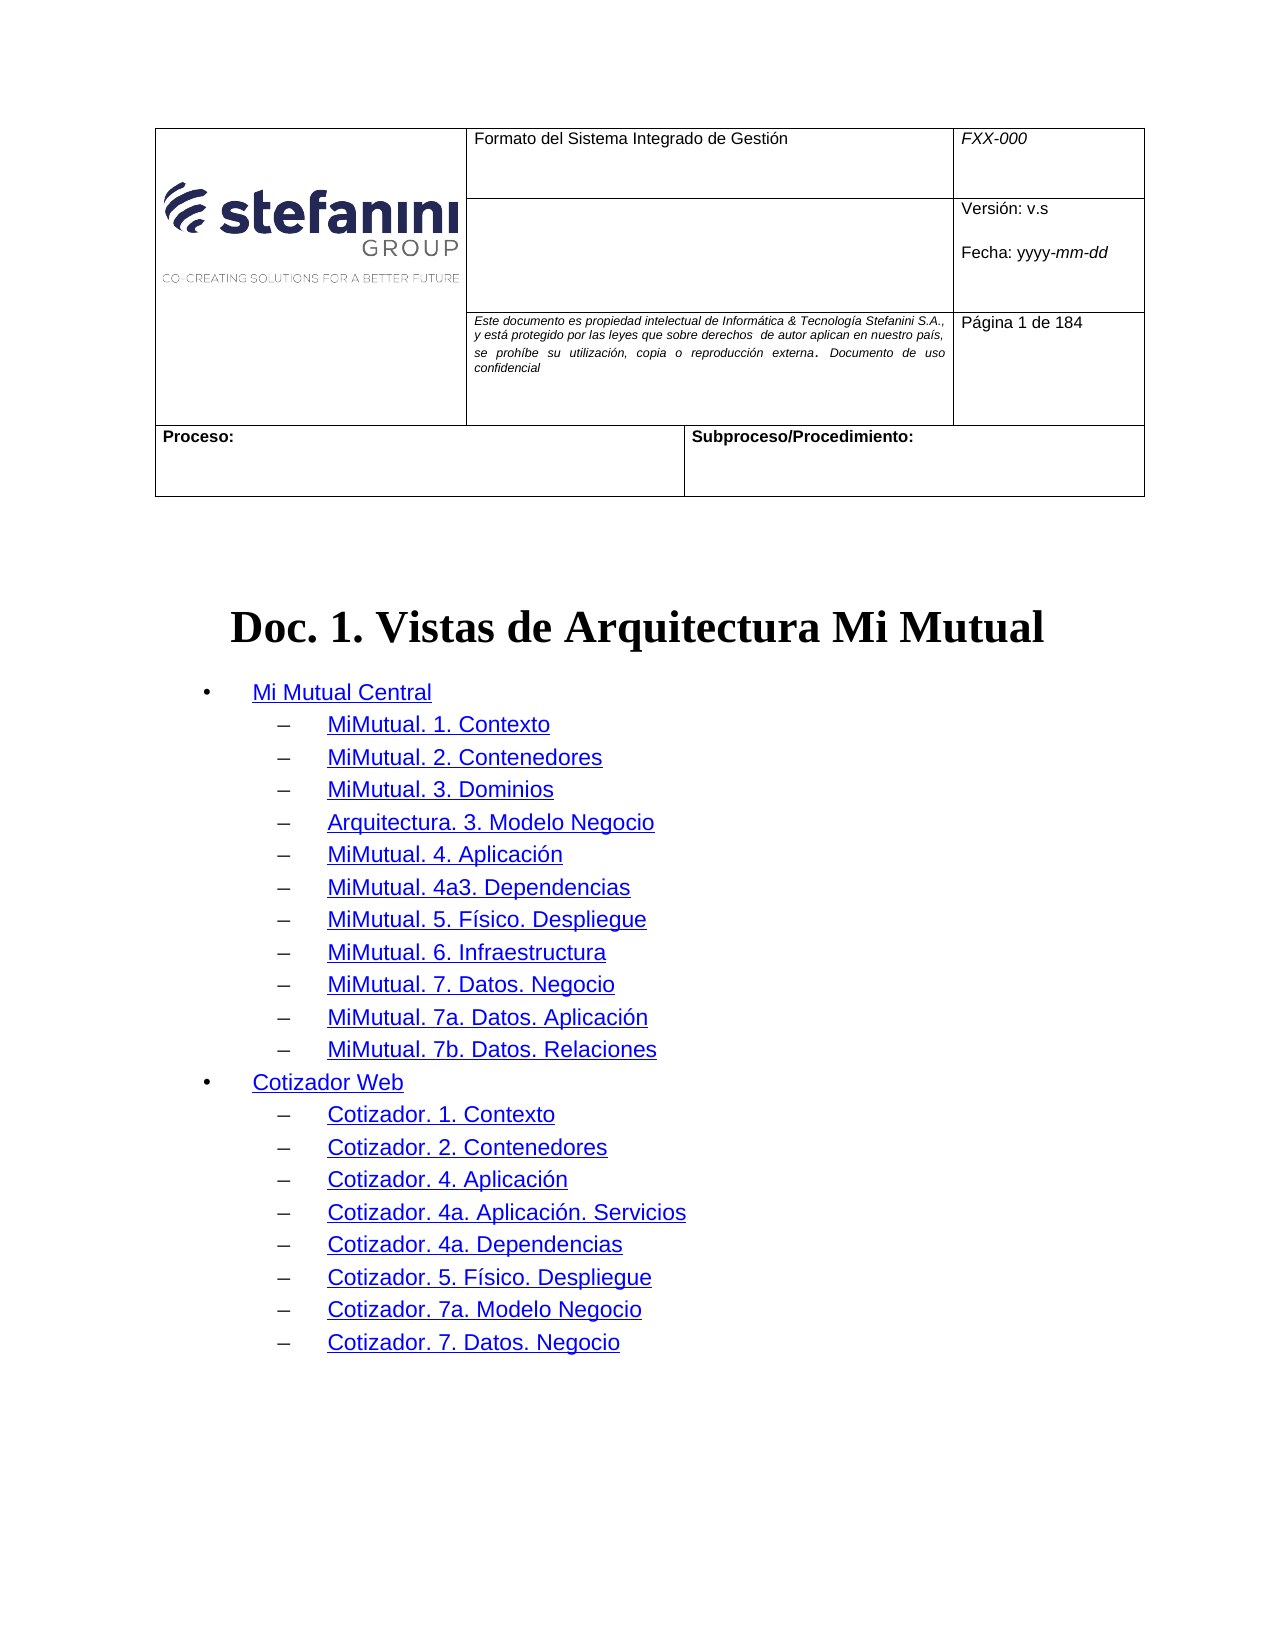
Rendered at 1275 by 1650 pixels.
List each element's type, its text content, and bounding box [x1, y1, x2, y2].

list MiMutual. 4a3. Dependencias [277, 872, 1098, 901]
list MiMutual. 4. Aplicación [277, 839, 1098, 868]
list Cotizador. 4a. Dependencias [277, 1229, 1098, 1258]
list MiMutual. 6. Infraestructura [277, 937, 1098, 966]
list Cotizador. 4. Aplicación [277, 1164, 1098, 1193]
list Cotizador. 7a. Modelo Negocio [277, 1294, 1098, 1323]
list Arquitectura. 3. Modelo Negocio [277, 807, 1098, 836]
list MiMutual. 5. Físico. Despliegue [277, 904, 1098, 933]
subtitle Doc. 1. Vistas de Arquitectura Mi Mutual [177, 599, 1098, 652]
list Cotizador. 2. Contenedores [277, 1132, 1098, 1161]
list MiMutual. 1. Contexto [277, 709, 1098, 738]
list Cotizador. 7. Datos. Negocio [277, 1327, 1098, 1356]
list MiMutual. 7a. Datos. Aplicación [277, 1002, 1098, 1031]
list Cotizador. 5. Físico. Despliegue [277, 1262, 1098, 1291]
list MiMutual. 3. Dominios [277, 774, 1098, 803]
list Cotizador. 4a. Aplicación. Servicios [277, 1197, 1098, 1226]
list Cotizador Web [202, 1067, 1098, 1096]
picture [162, 182, 460, 286]
list Cotizador. 1. Contexto [277, 1099, 1098, 1128]
list MiMutual. 2. Contenedores [277, 742, 1098, 771]
list Mi Mutual Central [202, 677, 1098, 706]
list MiMutual. 7b. Datos. Relaciones [277, 1034, 1098, 1063]
list MiMutual. 7. Datos. Negocio [277, 969, 1098, 998]
